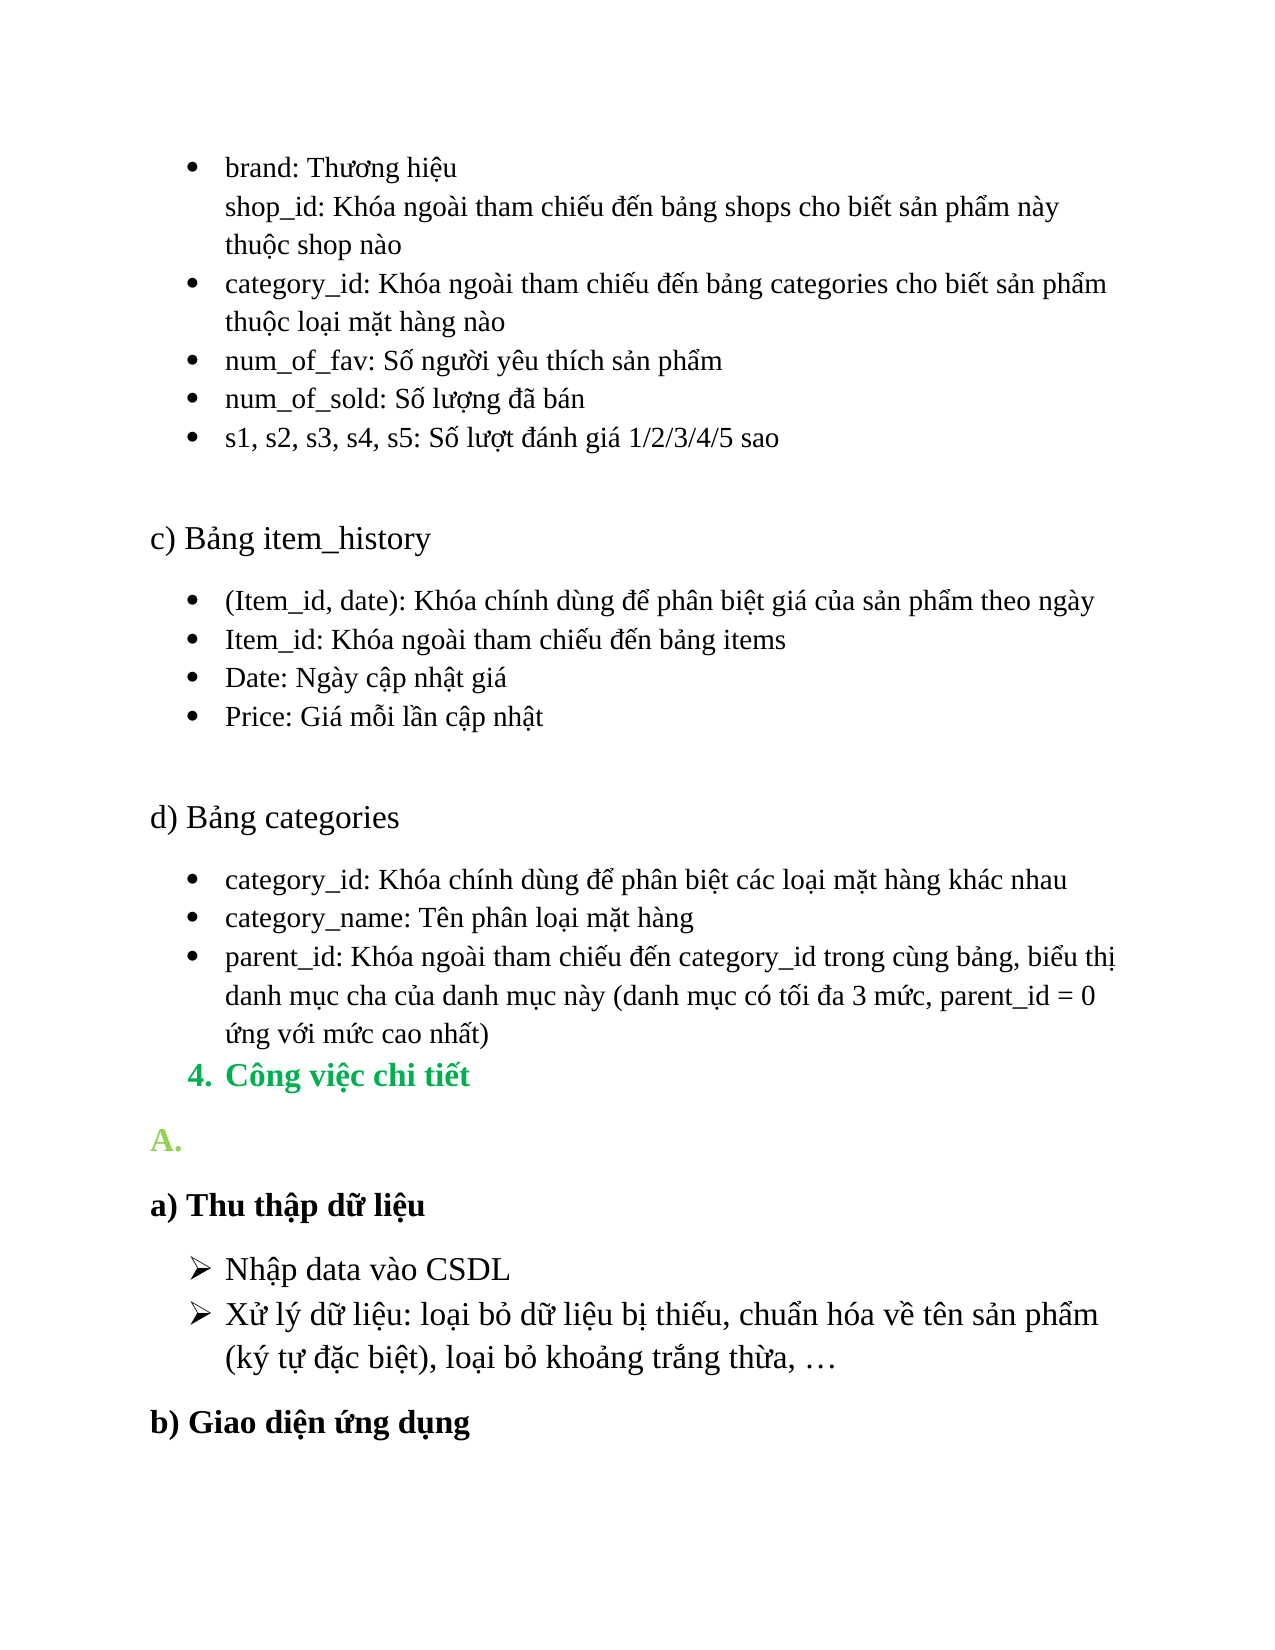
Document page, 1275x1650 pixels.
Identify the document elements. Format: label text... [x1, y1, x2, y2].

text A. [150, 1120, 1125, 1158]
list (Item_id, date): Khóa chính dùng để phân biệt giá của sản phẩm theo ngày [187, 583, 1125, 617]
text c) Bảng item_history [150, 518, 1125, 557]
list num_of_sold: Số lượng đã bán [187, 382, 1125, 415]
list category_id: Khóa chính dùng để phân biệt các loại mặt hàng khác nhau [187, 862, 1125, 896]
list parent_id: Khóa ngoài tham chiếu đến category_id trong cùng bảng, biểu thị danh mục cha của danh mục này (danh mục có tối đa 3 mức, parent_id = 0 ứng với mức cao nhất) [187, 939, 1125, 1050]
list num_of_fav: Số người yêu thích sản phẩm [187, 343, 1125, 377]
text a) Thu thập dữ liệu [150, 1185, 1125, 1223]
list Date: Ngày cập nhật giá [187, 660, 1125, 694]
list shop_id: Khóa ngoài tham chiếu đến bảng shops cho biết sản phẩm này thuộc shop nào [225, 189, 1125, 261]
list category_id: Khóa ngoài tham chiếu đến bảng categories cho biết sản phẩm thuộc loại mặt hàng nào [187, 266, 1125, 338]
list Công việc chi tiết [187, 1055, 1125, 1093]
list Nhập data vào CSDL [187, 1250, 1125, 1288]
list Price: Giá mỗi lần cập nhật [187, 699, 1125, 733]
list category_name: Tên phân loại mặt hàng [187, 901, 1125, 934]
list s1, s2, s3, s4, s5: Số lượt đánh giá 1/2/3/4/5 sao [187, 420, 1125, 454]
list Item_id: Khóa ngoài tham chiếu đến bảng items [187, 622, 1125, 655]
text d) Bảng categories [150, 797, 1125, 835]
text b) Giao diện ứng dụng [150, 1403, 1125, 1441]
list Xử lý dữ liệu: loại bỏ dữ liệu bị thiếu, chuẩn hóa về tên sản phẩm (ký tự đặc biệt), loại bỏ khoảng trắng thừa, … [187, 1294, 1125, 1376]
list brand: Thương hiệu [187, 150, 1125, 184]
